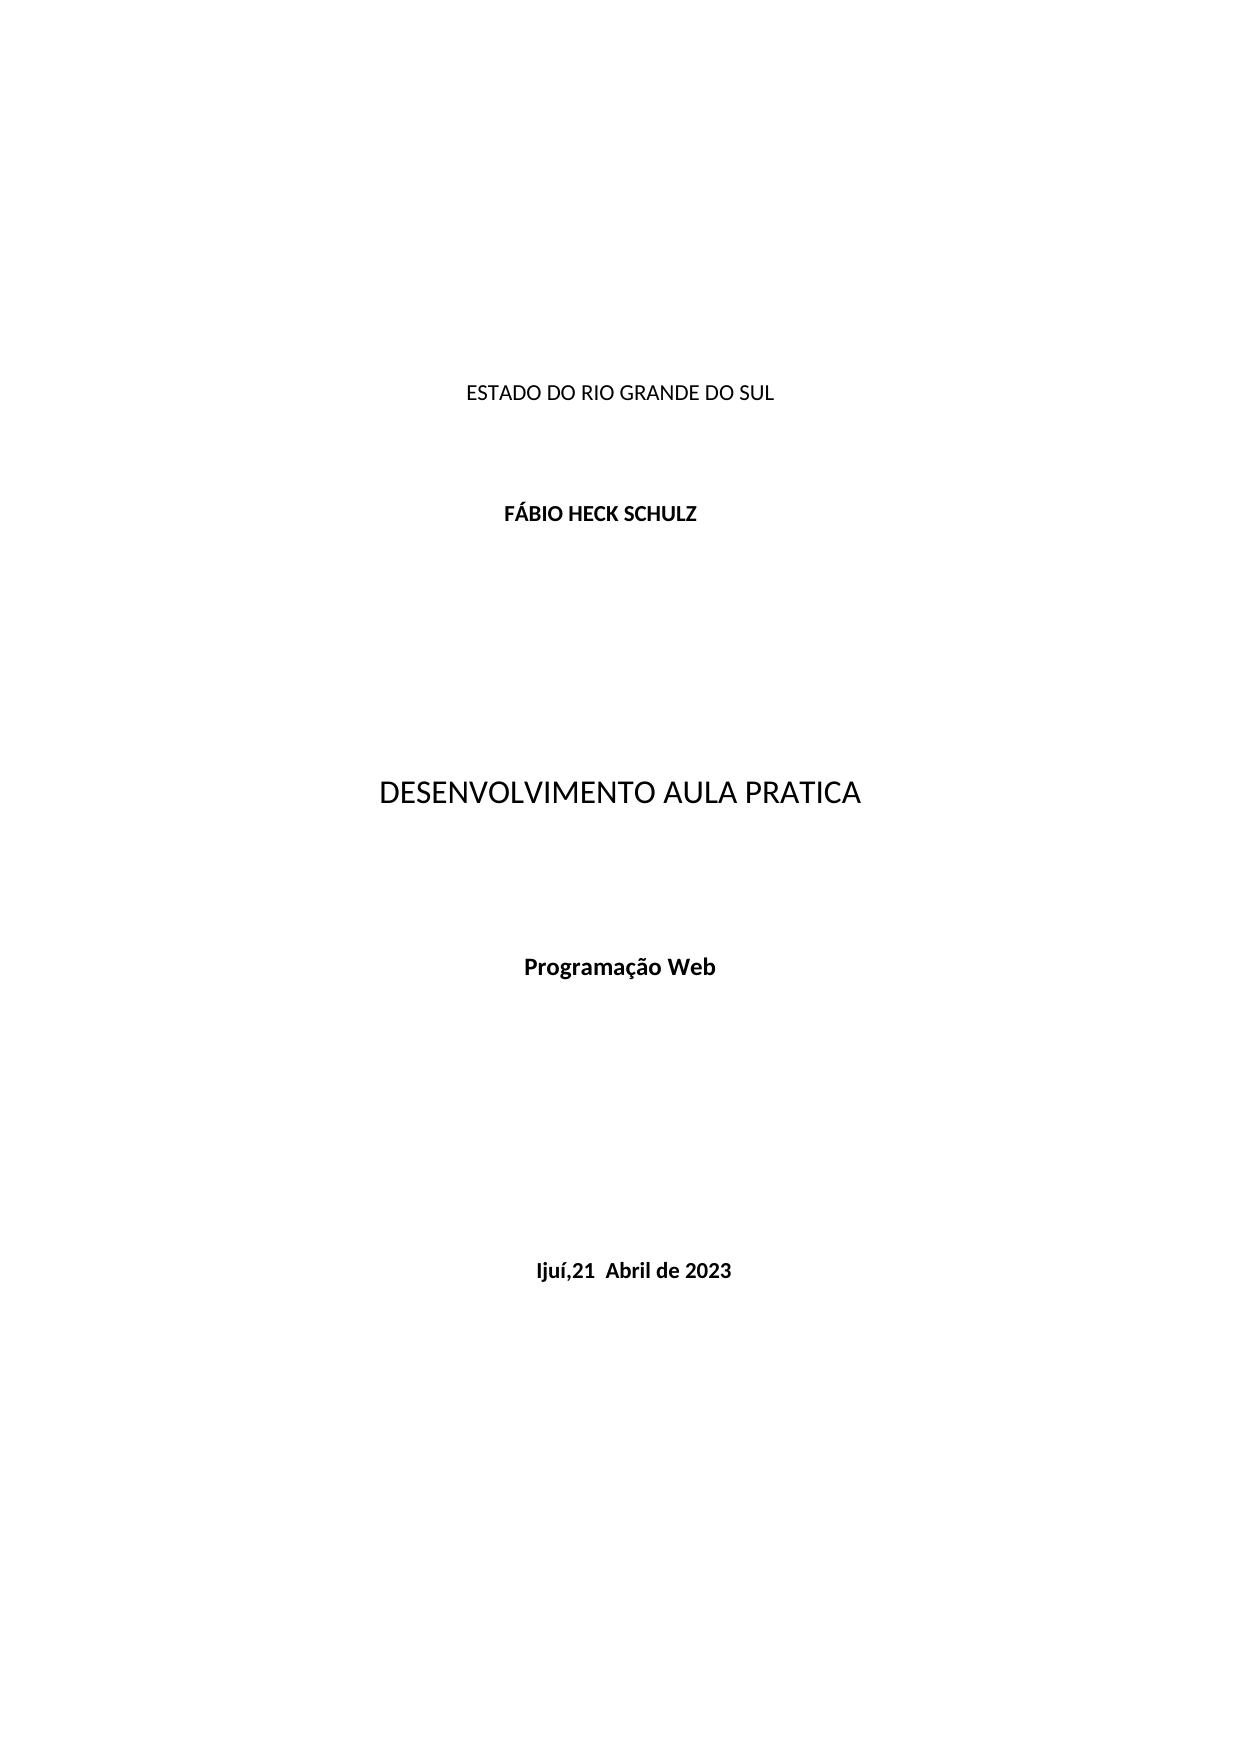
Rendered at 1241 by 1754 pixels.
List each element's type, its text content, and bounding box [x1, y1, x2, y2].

text DESENVOLVIMENTO AULA PRATICA [177, 771, 1063, 812]
text Ijuí,21 Abril de 2023 [354, 1256, 914, 1284]
text FÁBIO HECK SCHULZ [354, 499, 847, 527]
text Programação Web [177, 952, 1063, 982]
text ESTADO DO RIO GRANDE DO SUL [177, 378, 1063, 406]
